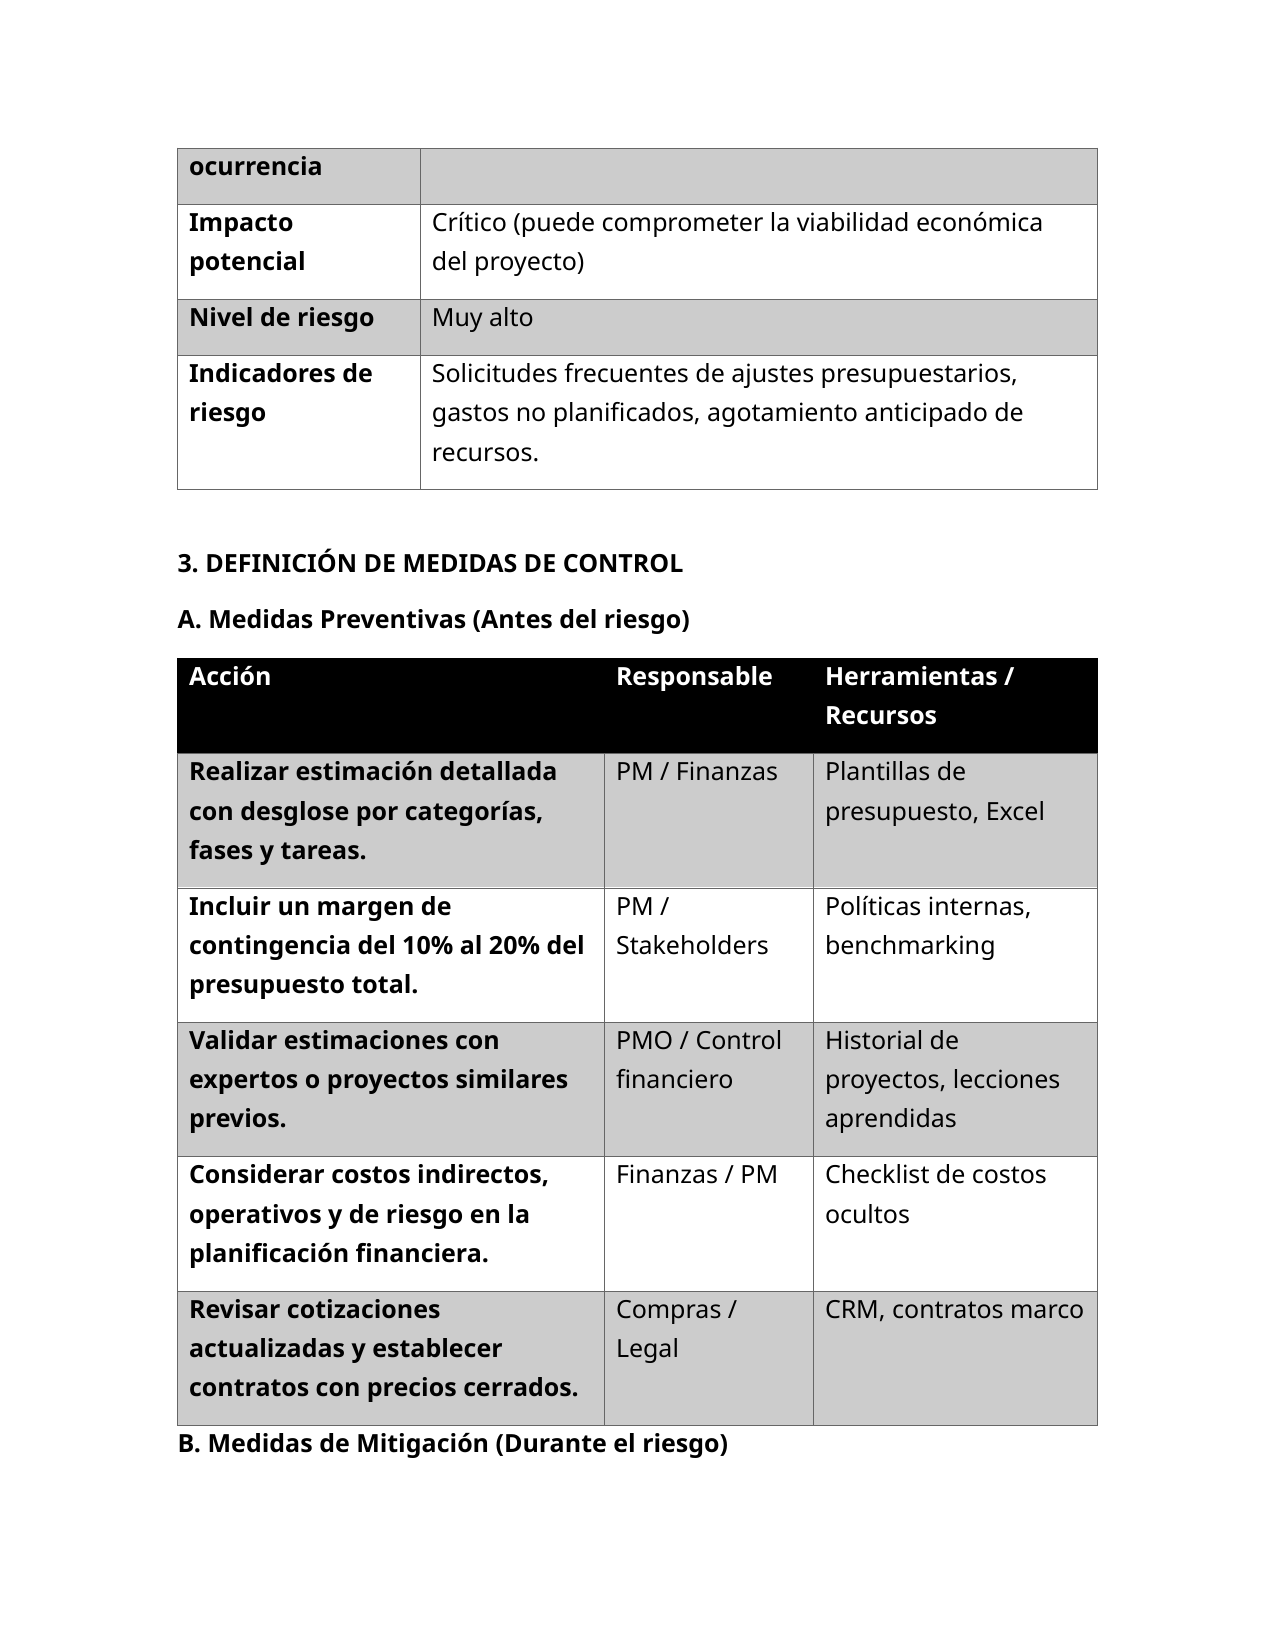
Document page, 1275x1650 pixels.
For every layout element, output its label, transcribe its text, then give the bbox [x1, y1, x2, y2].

table_cell Finanzas / PM [605, 1157, 813, 1291]
table_cell Considerar costos indirectos, operativos y de riesgo en la planificación financiera. [178, 1157, 604, 1291]
table_cell Revisar cotizaciones actualizadas y establecer contratos con precios cerrados. [178, 1292, 604, 1425]
text B. Medidas de Mitigación (Durante el riesgo) [177, 1426, 1098, 1460]
table_cell PMO / Control financiero [605, 1023, 813, 1156]
table_header Responsable [605, 659, 813, 753]
table_cell Solicitudes frecuentes de ajustes presupuestarios, gastos no planificados, agotamiento anticipado de recursos. [421, 356, 1097, 489]
table_cell Validar estimaciones con expertos o proyectos similares previos. [178, 1023, 604, 1156]
table_header Herramientas / Recursos [814, 659, 1097, 753]
table_cell Muy alto [421, 300, 1097, 355]
table_cell PM / Finanzas [605, 754, 813, 887]
table_header Acción [178, 659, 604, 753]
table_cell Políticas internas, benchmarking [814, 889, 1097, 1022]
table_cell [178, 149, 420, 204]
table_cell Compras / Legal [605, 1292, 813, 1425]
table_cell PM / Stakeholders [605, 889, 813, 1022]
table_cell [421, 149, 1097, 204]
table_cell Realizar estimación detallada con desglose por categorías, fases y tareas. [178, 754, 604, 887]
table_cell Plantillas de presupuesto, Excel [814, 754, 1097, 887]
table_cell Indicadores de riesgo [178, 356, 420, 489]
table_cell Impacto potencial [178, 205, 420, 299]
table_cell Crítico (puede comprometer la viabilidad económica del proyecto) [421, 205, 1097, 299]
text A. Medidas Preventivas (Antes del riesgo) [177, 602, 1098, 636]
table_cell CRM, contratos marco [814, 1292, 1097, 1425]
table_cell Nivel de riesgo [178, 300, 420, 355]
text 3. DEFINICIÓN DE MEDIDAS DE CONTROL [177, 546, 1098, 580]
table_cell Incluir un margen de contingencia del 10% al 20% del presupuesto total. [178, 889, 604, 1022]
table_cell Historial de proyectos, lecciones aprendidas [814, 1023, 1097, 1156]
table_cell Checklist de costos ocultos [814, 1157, 1097, 1291]
